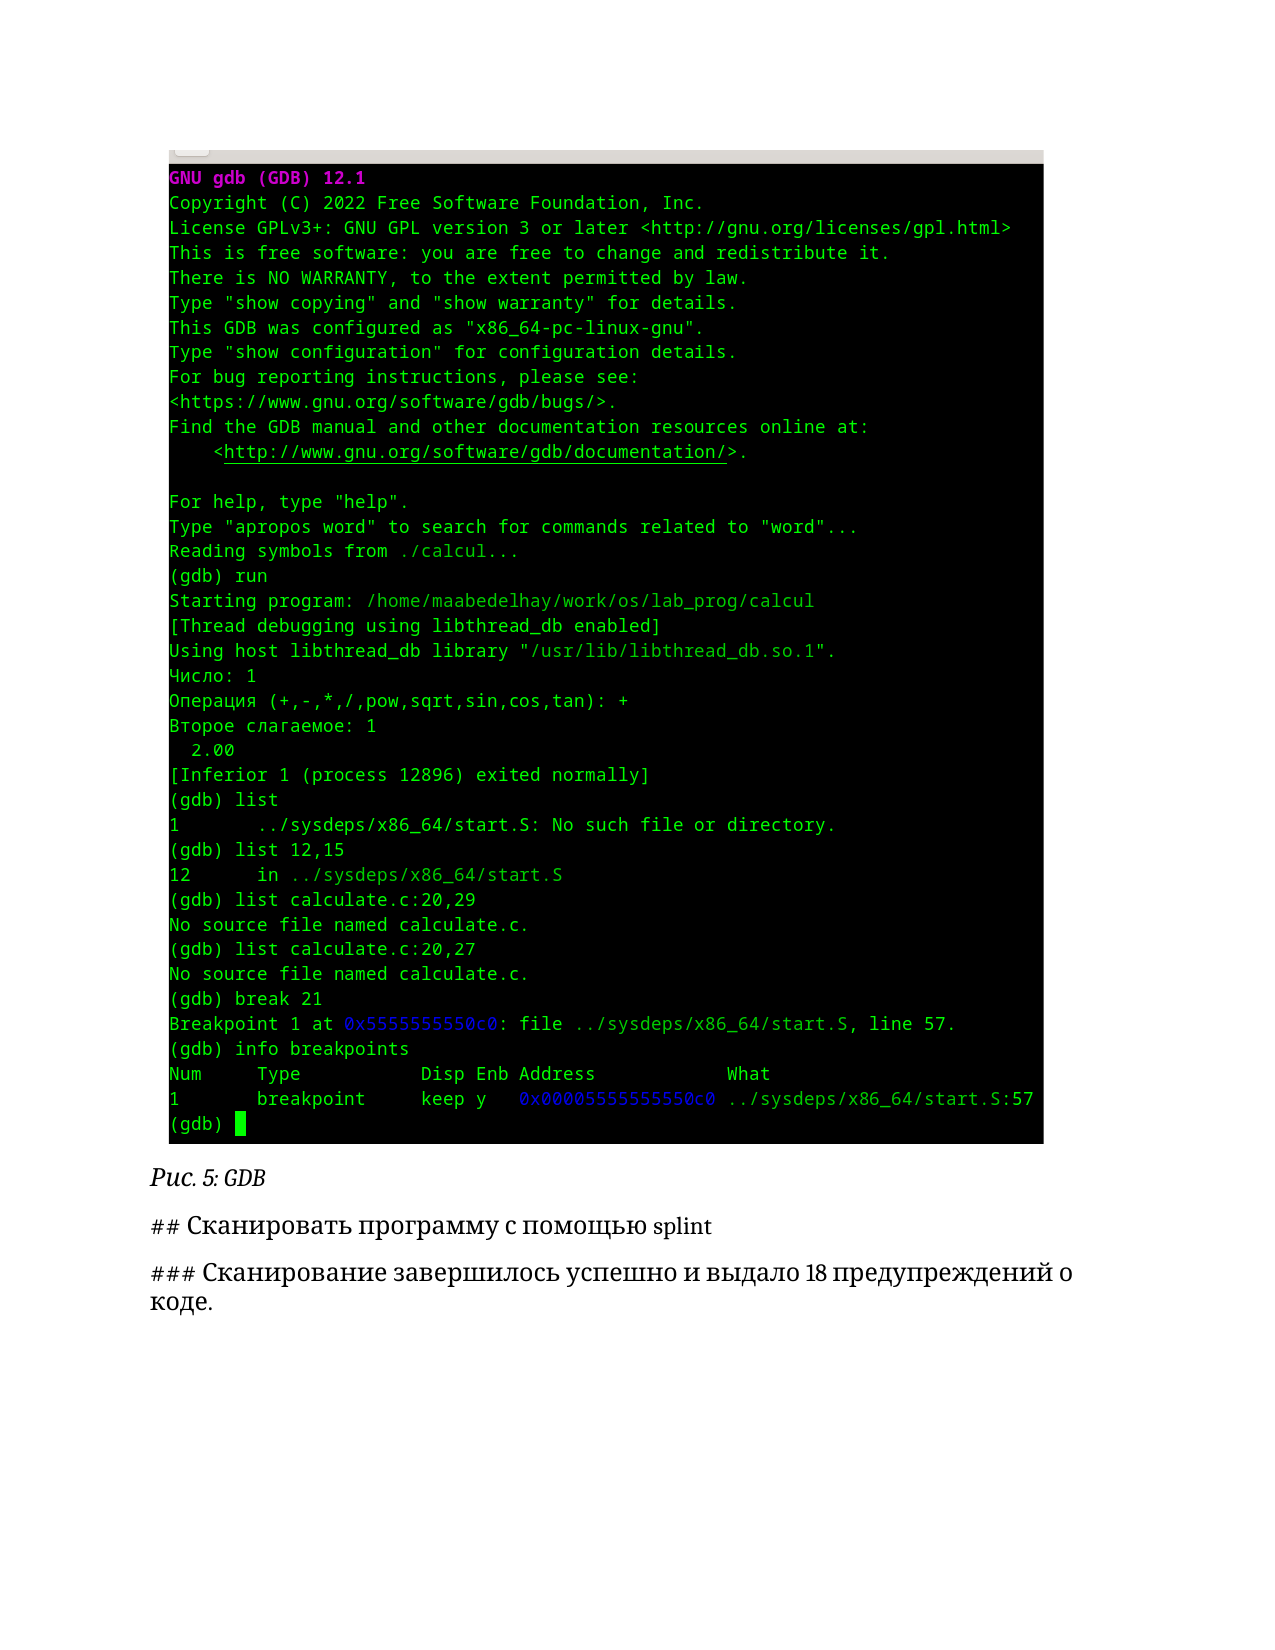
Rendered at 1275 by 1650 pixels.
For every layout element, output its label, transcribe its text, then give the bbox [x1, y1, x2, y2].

text Рис. 5: GDB [150, 1164, 1125, 1193]
text ## Сканировать программу с помощью splint [150, 1212, 1125, 1240]
picture [168, 150, 1044, 1144]
text ### Сканирование завершилось успешно и выдало 18 предупреждений о коде. [150, 1259, 1125, 1317]
